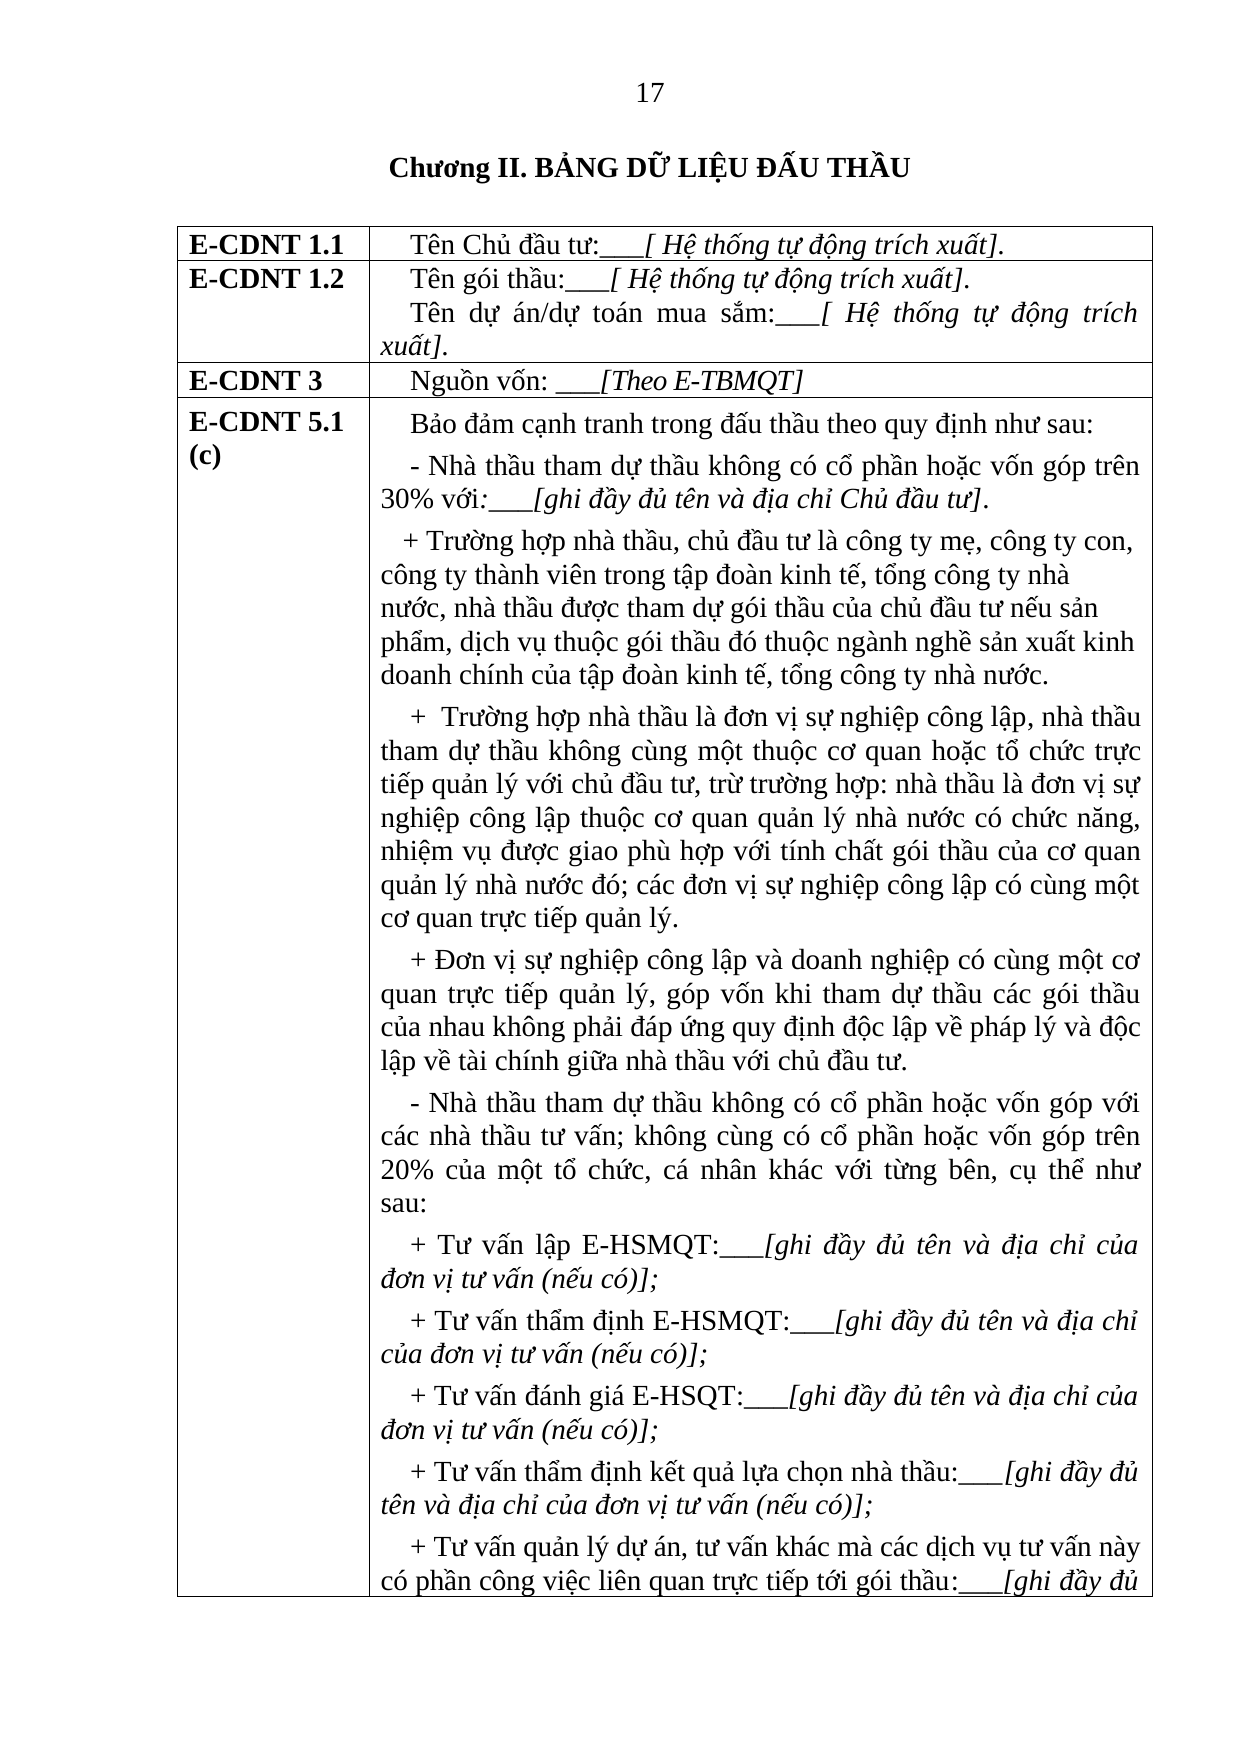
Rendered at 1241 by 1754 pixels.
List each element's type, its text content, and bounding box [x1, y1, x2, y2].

text Chương II. BẢNG DỮ LIỆU ĐẤU THẦU [177, 150, 1122, 184]
table_header E-CDNT 1.1 [178, 227, 369, 260]
table_cell E-CDNT 3 [178, 363, 369, 397]
table_cell E-CDNT 1.2 [178, 261, 369, 362]
table_cell Nguồn vốn: ___[Theo E-TBMQT] [370, 363, 1152, 397]
table_header Tên Chủ đầu tư:___[ Hệ thống tự động trích xuất]. [370, 227, 1152, 260]
table_cell Tên gói thầu:___[ Hệ thống tự động trích xuất]. Tên dự án/dự toán mua sắm:___[ Hệ thống tự động trích xuất]. [370, 261, 1152, 362]
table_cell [370, 398, 1152, 1596]
table_cell E-CDNT 5.1 (c) [178, 398, 369, 1596]
